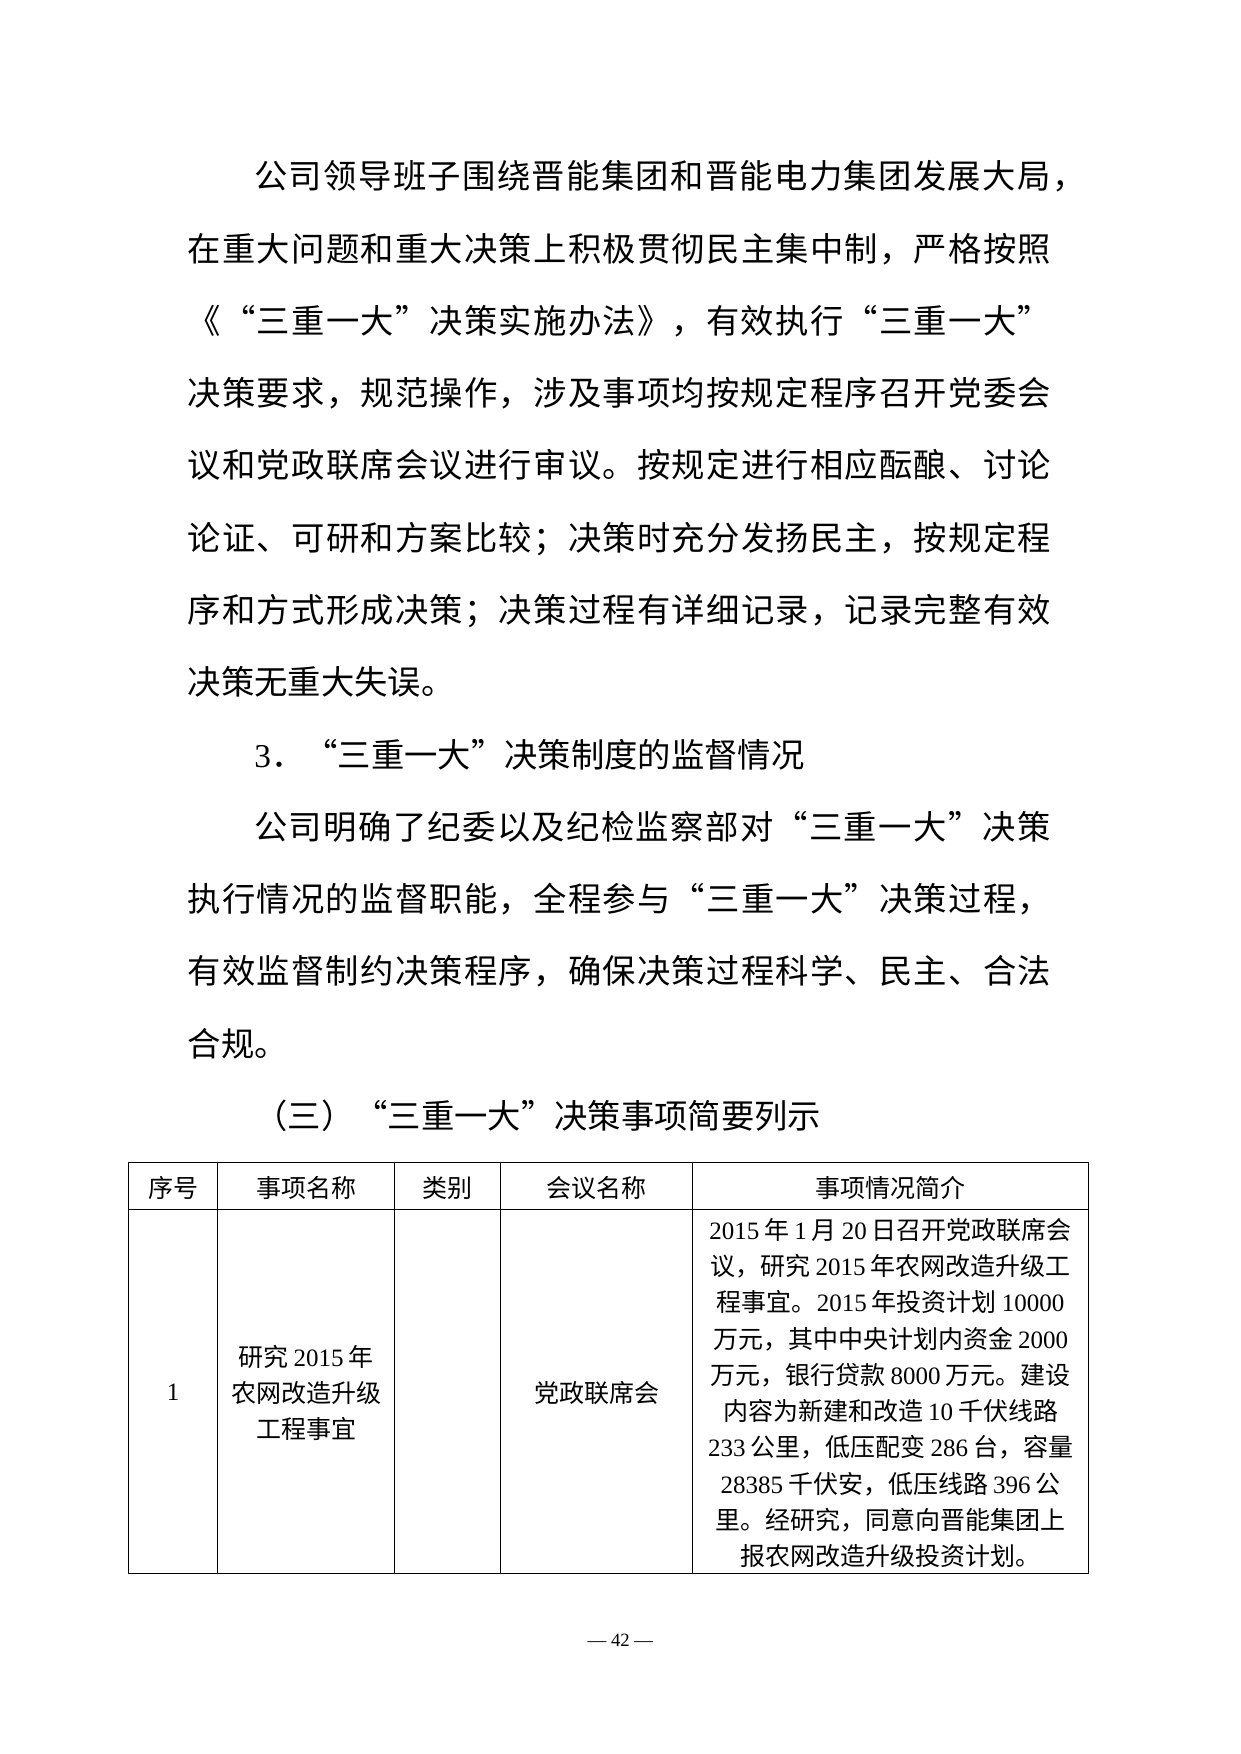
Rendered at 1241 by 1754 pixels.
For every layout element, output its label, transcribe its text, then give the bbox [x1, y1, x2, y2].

text （三）“三重一大”决策事项简要列示 [187, 1090, 1053, 1138]
text 公司明确了纪委以及纪检监察部对“三重一大”决策执行情况的监督职能，全程参与“三重一大”决策过程，有效监督制约决策程序，确保决策过程科学、民主、合法、合规。 [187, 801, 1053, 1066]
text 公司领导班子围绕晋能集团和晋能电力集团发展大局，在重大问题和重大决策上积极贯彻民主集中制，严格按照《“三重一大”决策实施办法》，有效执行“三重一大”决策要求，规范操作，涉及事项均按规定程序召开党委会议和党政联席会议进行审议。按规定进行相应酝酿、讨论、论证、可研和方案比较；决策时充分发扬民主，按规定程序和方式形成决策；决策过程有详细记录，记录完整有效；决策无重大失误。 [187, 150, 1053, 704]
table_header 会议名称 [501, 1163, 692, 1209]
table_cell 1 [129, 1210, 217, 1573]
text 3．“三重一大”决策制度的监督情况 [187, 728, 1053, 777]
table_cell 研究2015年农网改造升级工程事宜 [218, 1210, 394, 1573]
table_cell 2015年1月20日召开党政联席会议，研究2015年农网改造升级工程事宜。2015年投资计划10000万元，其中中央计划内资金2000万元，银行贷款8000万元。建设内容为新建和改造10千伏线路233公里，低压配变286台，容量28385千伏安，低压线路396公里。经研究，同意向晋能集团上报农网改造升级投资计划。 [693, 1210, 1088, 1573]
table_header 序号 [129, 1163, 217, 1209]
table_header 事项情况简介 [693, 1163, 1088, 1209]
table_cell 党政联席会 [501, 1210, 692, 1573]
table_header 事项名称 [218, 1163, 394, 1209]
table_header 类别 [395, 1163, 500, 1209]
table_cell [395, 1210, 500, 1573]
